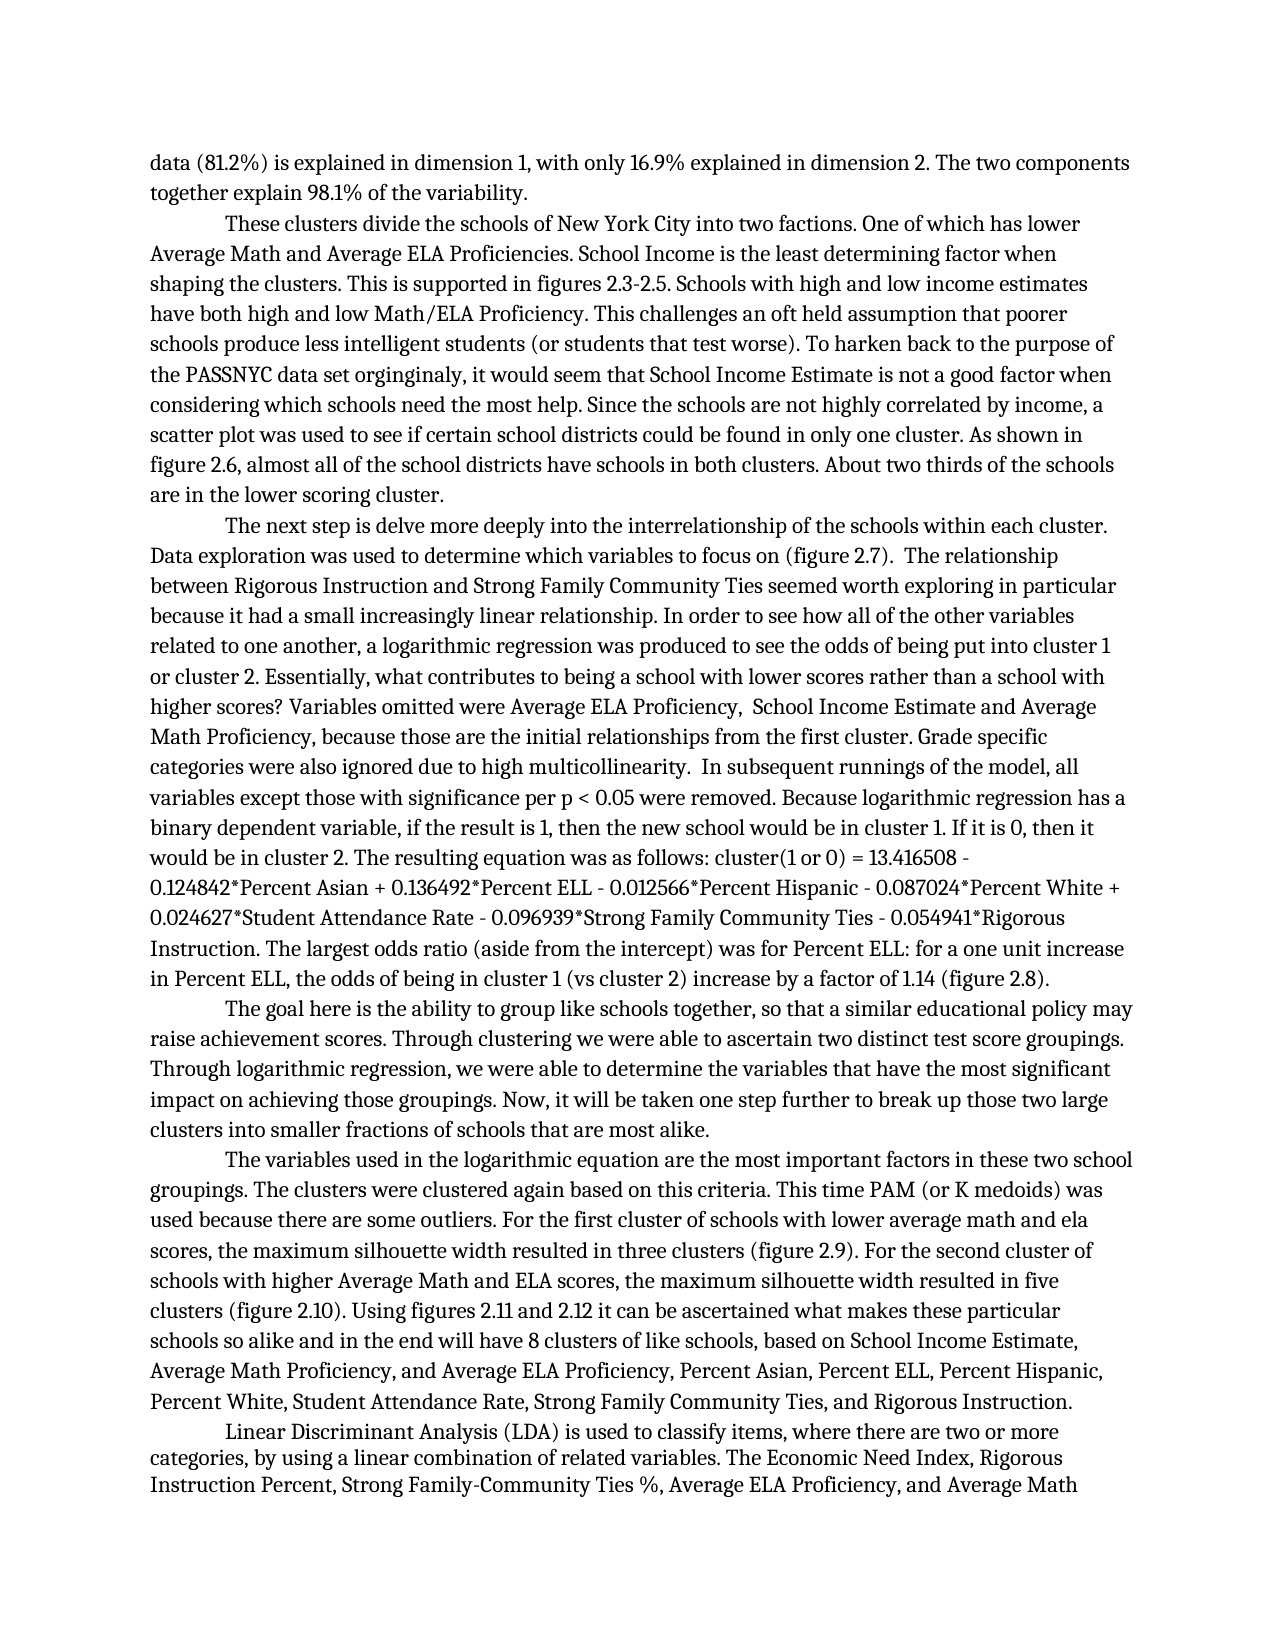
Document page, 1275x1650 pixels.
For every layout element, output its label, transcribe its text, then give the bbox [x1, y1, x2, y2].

text These clusters divide the schools of New York City into two factions. One of which has lower Average Math and Average ELA Proficiencies. School Income is the least determining factor when shaping the clusters. This is supported in figures 2.3-2.5. Schools with high and low income estimates have both high and low Math/ELA Proficiency. This challenges an oft held assumption that poorer schools produce less intelligent students (or students that test worse). To harken back to the purpose of the PASSNYC data set orginginaly, it would seem that School Income Estimate is not a good factor when considering which schools need the most help. Since the schools are not highly correlated by income, a scatter plot was used to see if certain school districts could be found in only one cluster. As shown in figure 2.6, almost all of the school districts have schools in both clusters. About two thirds of the schools are in the lower scoring cluster. [150, 210, 1134, 509]
text The goal here is the ability to group like schools together, so that a similar educational policy may raise achievement scores. Through clustering we were able to ascertain two distinct test score groupings. Through logarithmic regression, we were able to determine the variables that have the most significant impact on achieving those groupings. Now, it will be taken one step further to break up those two large clusters into smaller fractions of schools that are most alike. [150, 996, 1134, 1143]
text The next step is delve more deeply into the interrelationship of the schools within each cluster. Data exploration was used to determine which variables to focus on (figure 2.7). The relationship between Rigorous Instruction and Strong Family Community Ties seemed worth exploring in particular because it had a small increasingly linear relationship. In order to see how all of the other variables related to one another, a logarithmic regression was produced to see the odds of being put into cluster 1 or cluster 2. Essentially, what contributes to being a school with lower scores rather than a school with higher scores? Variables omitted were Average ELA Proficiency, School Income Estimate and Average Math Proficiency, because those are the initial relationships from the first cluster. Grade specific categories were also ignored due to high multicollinearity. In subsequent runnings of the model, all variables except those with significance per p < 0.05 were removed. Because logarithmic regression has a binary dependent variable, if the result is 1, then the new school would be in cluster 1. If it is 0, then it would be in cluster 2. The resulting equation was as follows: cluster(1 or 0) = 13.416508 - 0.124842*Percent Asian + 0.136492*Percent ELL - 0.012566*Percent Hispanic - 0.087024*Percent White + 0.024627*Student Attendance Rate - 0.096939*Strong Family Community Ties - 0.054941*Rigorous Instruction. The largest odds ratio (aside from the intercept) was for Percent ELL: for a one unit increase in Percent ELL, the odds of being in cluster 1 (vs cluster 2) increase by a factor of 1.14 (figure 2.8). [150, 512, 1134, 992]
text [150, 1419, 1134, 1498]
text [150, 150, 1134, 207]
text The variables used in the logarithmic equation are the most important factors in these two school groupings. The clusters were clustered again based on this criteria. This time PAM (or K medoids) was used because there are some outliers. For the first cluster of schools with lower average math and ela scores, the maximum silhouette width resulted in three clusters (figure 2.9). For the second cluster of schools with higher Average Math and ELA scores, the maximum silhouette width resulted in five clusters (figure 2.10). Using figures 2.11 and 2.12 it can be ascertained what makes these particular schools so alike and in the end will have 8 clusters of like schools, based on School Income Estimate, Average Math Proficiency, and Average ELA Proficiency, Percent Asian, Percent ELL, Percent Hispanic, Percent White, Student Attendance Rate, Strong Family Community Ties, and Rigorous Instruction. [150, 1147, 1134, 1415]
